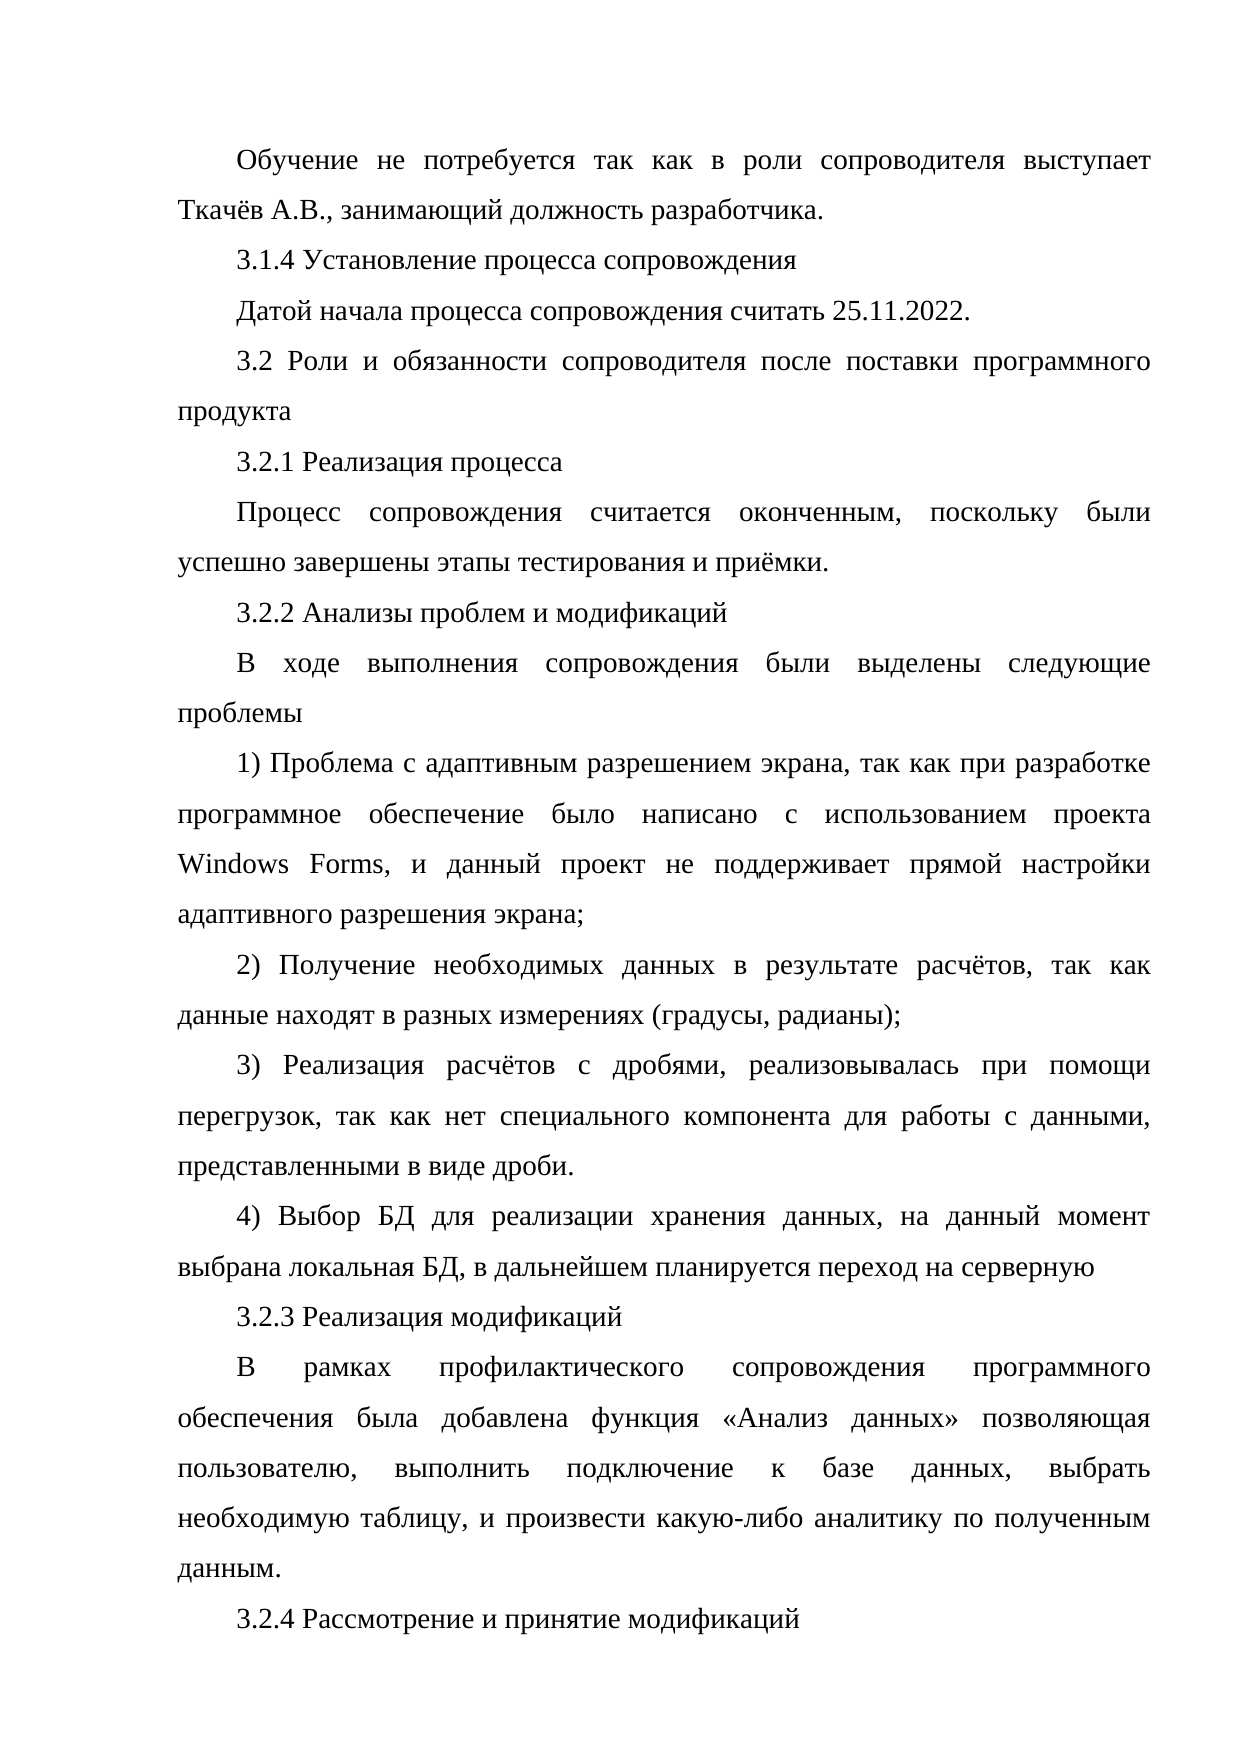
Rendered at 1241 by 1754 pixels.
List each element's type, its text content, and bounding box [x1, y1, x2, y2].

text Датой начала процесса сопровождения считать 25.11.2022. [177, 293, 1152, 326]
text 3.2.1 Реализация процесса [177, 444, 1152, 477]
text 3) Реализация расчётов с дробями, реализовывалась при помощи перегрузок, так как нет специального компонента для работы с данными, представленными в виде дроби. [177, 1047, 1152, 1182]
text 3.2.2 Анализы проблем и модификаций [177, 595, 1152, 628]
text Процесс сопровождения считается оконченным, поскольку были успешно завершены этапы тестирования и приёмки. [177, 494, 1152, 578]
text 3.1.4 Установление процесса сопровождения [177, 242, 1152, 276]
text 4) Выбор БД для реализации хранения данных, на данный момент выбрана локальная БД, в дальнейшем планируется переход на серверную [177, 1198, 1152, 1282]
text 1) Проблема с адаптивным разрешением экрана, так как при разработке программное обеспечение было написано с использованием проекта Windows Forms, и данный проект не поддерживает прямой настройки адаптивного разрешения экрана; [177, 746, 1152, 930]
text 3.2.4 Рассмотрение и принятие модификаций [177, 1601, 1152, 1634]
text В рамках профилактического сопровождения программного обеспечения была добавлена функция «Анализ данных» позволяющая пользователю, выполнить подключение к базе данных, выбрать необходимую таблицу, и произвести какую-либо аналитику по полученным данным. [177, 1349, 1152, 1584]
text 3.2 Роли и обязанности сопроводителя после поставки программного продукта [177, 343, 1152, 427]
text В ходе выполнения сопровождения были выделены следующие проблемы [177, 645, 1152, 729]
text 2) Получение необходимых данных в результате расчётов, так как данные находят в разных измерениях (градусы, радианы); [177, 947, 1152, 1031]
text Обучение не потребуется так как в роли сопроводителя выступает Ткачёв А.В., занимающий должность разработчика. [177, 142, 1152, 226]
text 3.2.3 Реализация модификаций [177, 1299, 1152, 1333]
